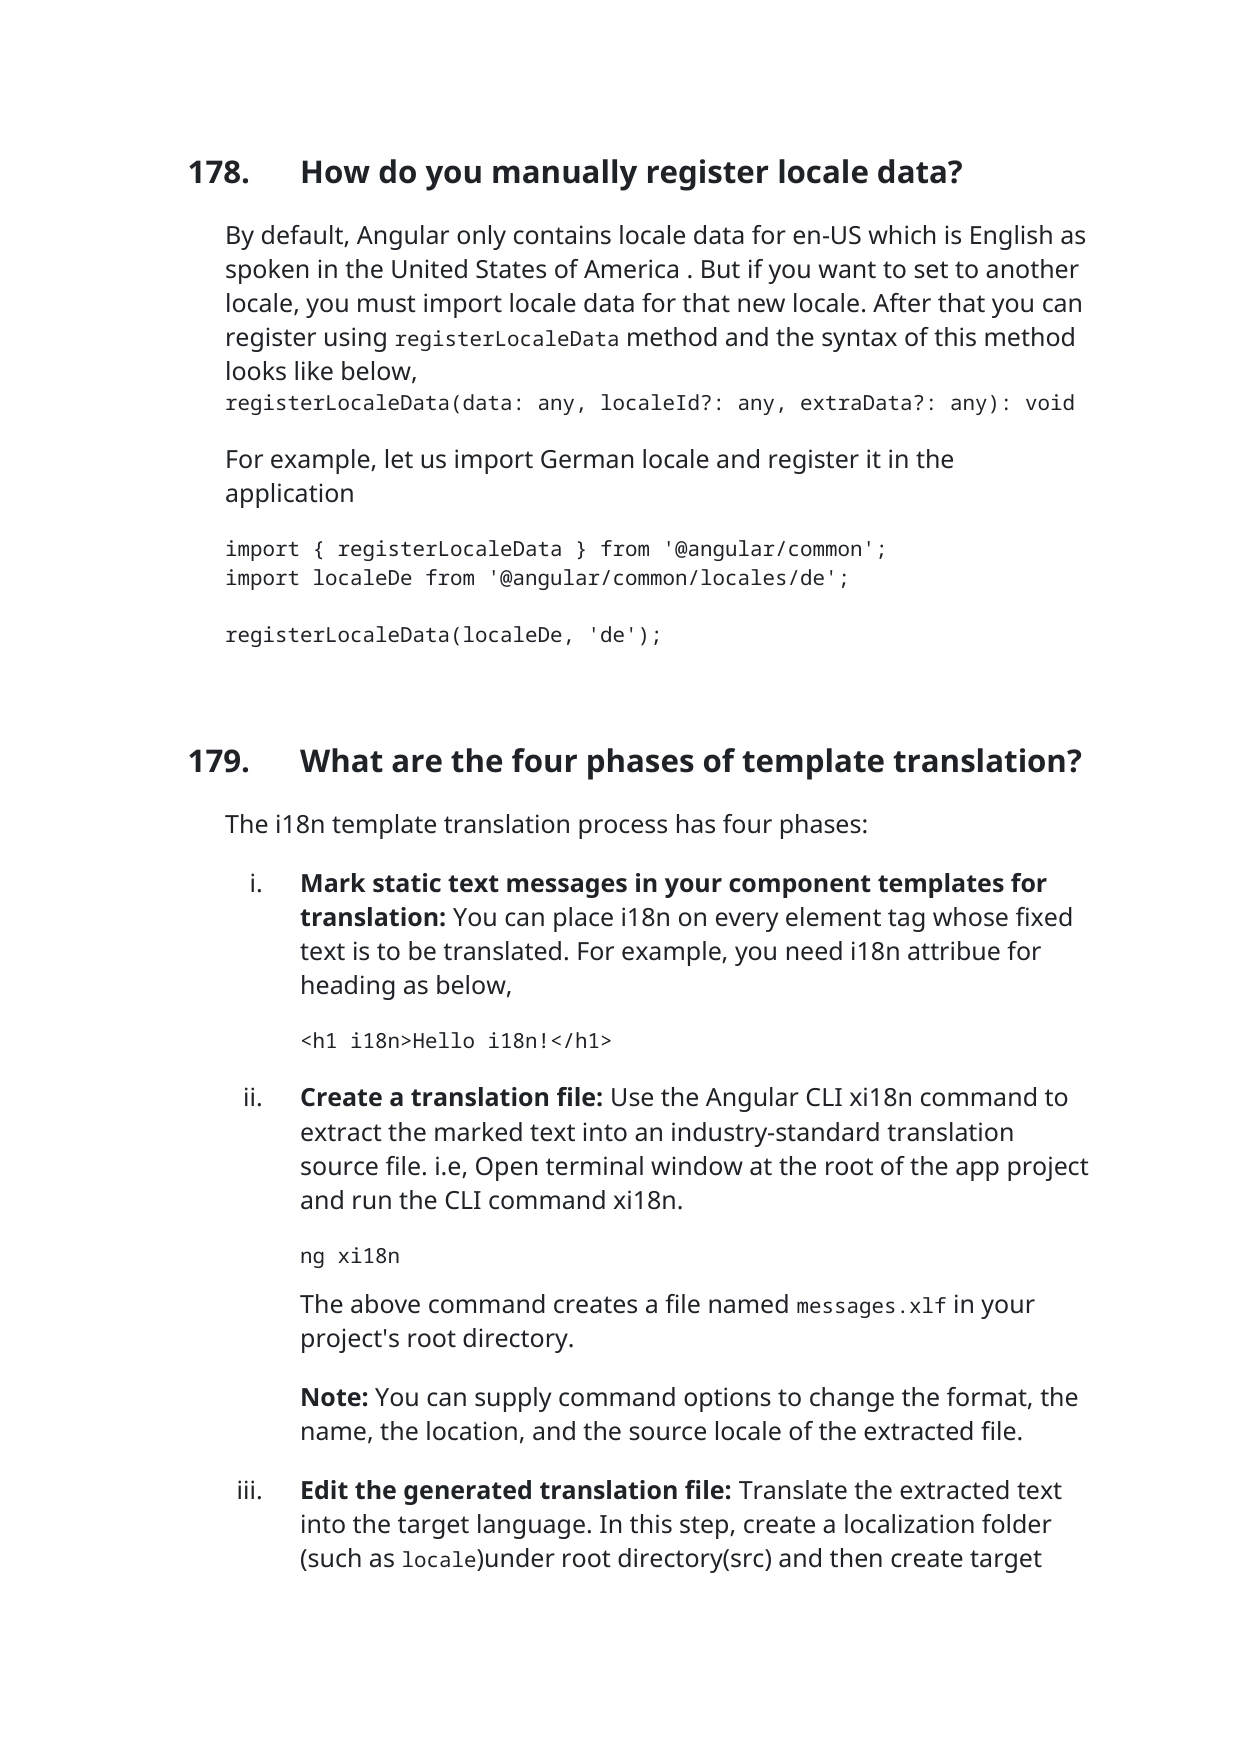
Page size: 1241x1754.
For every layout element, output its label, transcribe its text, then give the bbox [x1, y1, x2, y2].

text ng xi18n [300, 1241, 1090, 1270]
text For example, let us import German locale and register it in the application [225, 441, 1090, 509]
text <h1 i18n>Hello i18n!</h1> [300, 1027, 1090, 1055]
list What are the four phases of template translation? [187, 739, 1090, 781]
list Mark static text messages in your component templates for translation: You can place i18n on every element tag whose fixed text is to be translated. For example, you need i18n attribue for heading as below, [262, 865, 1090, 1002]
list Create a translation file: Use the Angular CLI xi18n command to extract the marked text into an industry-standard translation source file. i.e, Open terminal window at the root of the app project and run the CLI command xi18n. [262, 1080, 1090, 1216]
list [262, 1473, 1090, 1575]
text By default, Angular only contains locale data for en-US which is English as spoken in the United States of America . But if you want to set to another locale, you must import locale data for that new locale. After that you can register using registerLocaleData method and the syntax of this method looks like below, [225, 218, 1090, 388]
text import localeDe from '@angular/common/locales/de'; [225, 563, 1090, 591]
text import { registerLocaleData } from '@angular/common'; [225, 534, 1090, 563]
text registerLocaleData(localeDe, 'de'); [225, 620, 1090, 648]
list How do you manually register locale data? [187, 150, 1090, 193]
text The above command creates a file named messages.xlf in your project's root directory. [300, 1286, 1090, 1354]
text The i18n template translation process has four phases: [225, 806, 1090, 840]
text registerLocaleData(data: any, localeId?: any, extraData?: any): void [225, 388, 1090, 416]
text Note: You can supply command options to change the format, the name, the location, and the source locale of the extracted file. [300, 1379, 1090, 1448]
